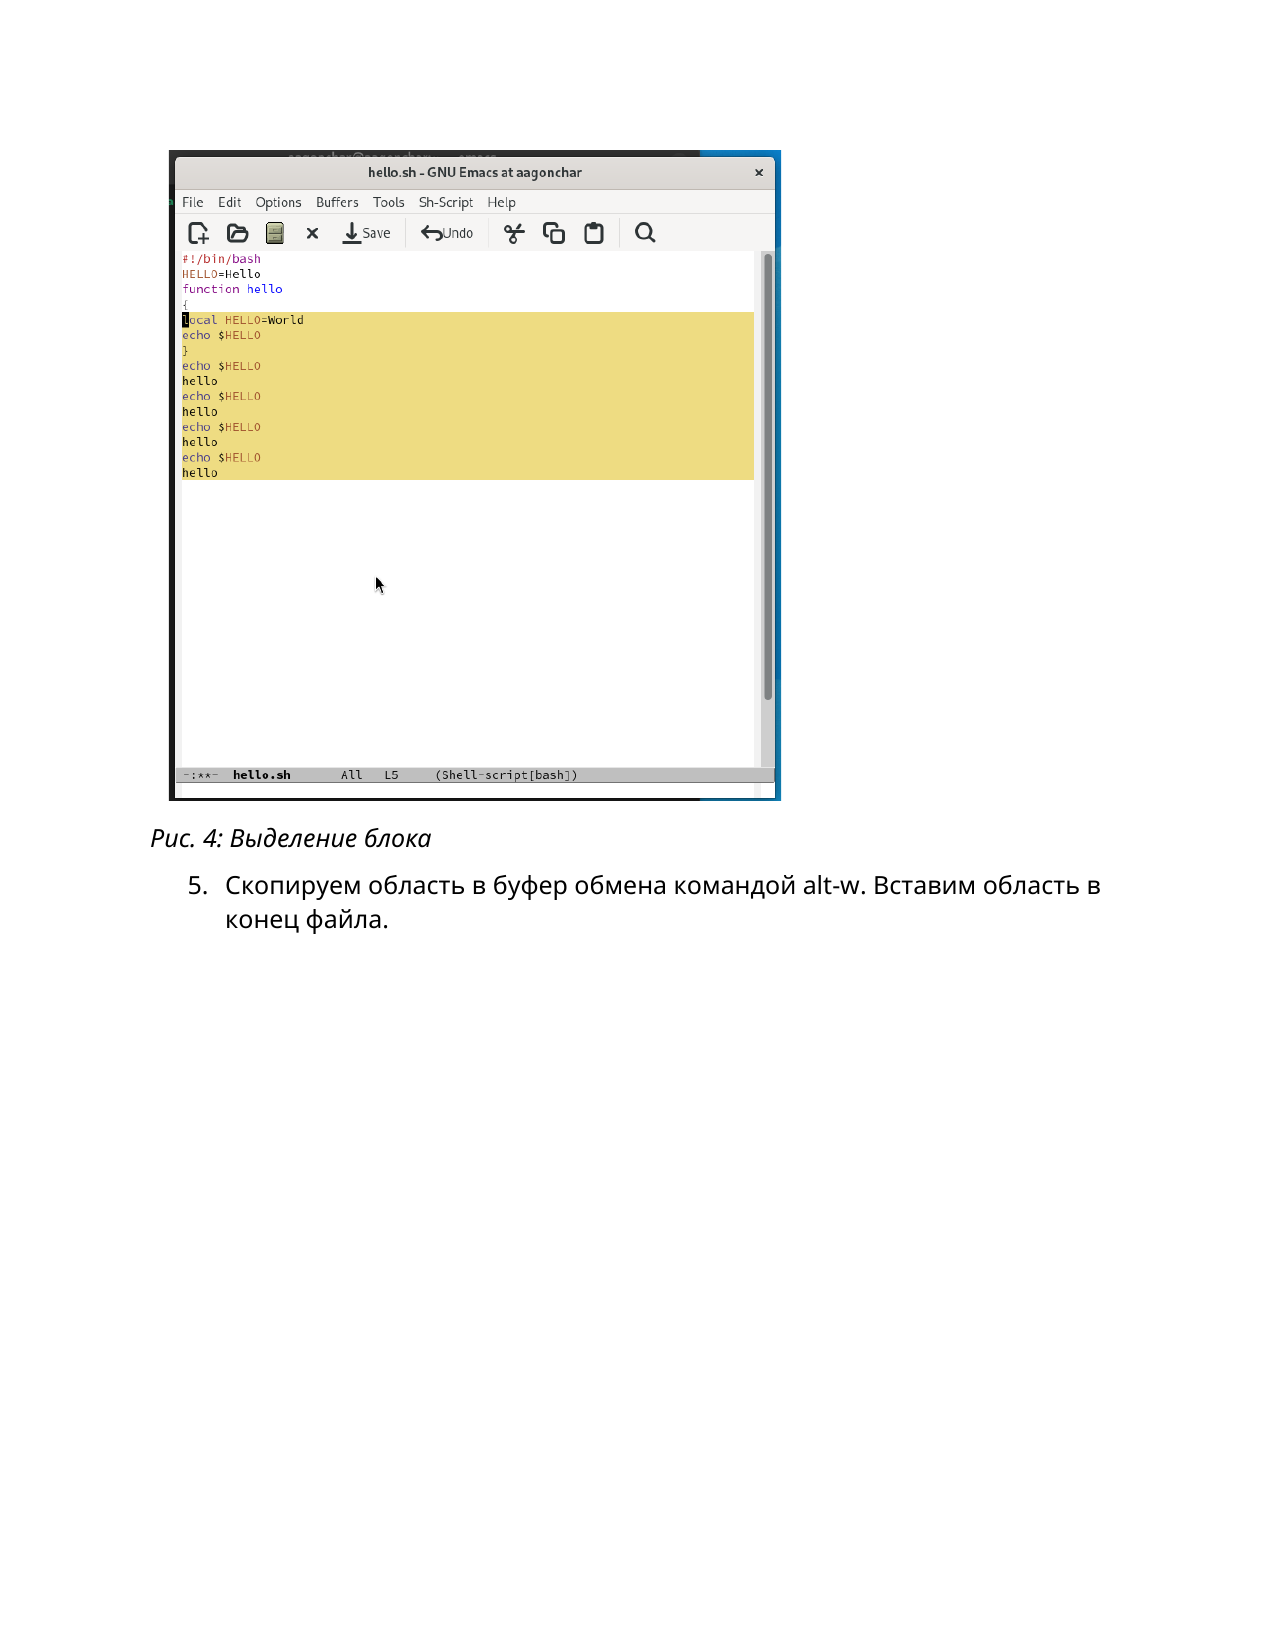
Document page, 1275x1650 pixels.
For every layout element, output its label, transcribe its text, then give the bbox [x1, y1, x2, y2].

text Рис. 4: Выделение блока [150, 821, 1125, 855]
list Скопируем область в буфер обмена командой alt-w. Вставим область в конец файла. [187, 867, 1125, 936]
picture [168, 150, 782, 801]
